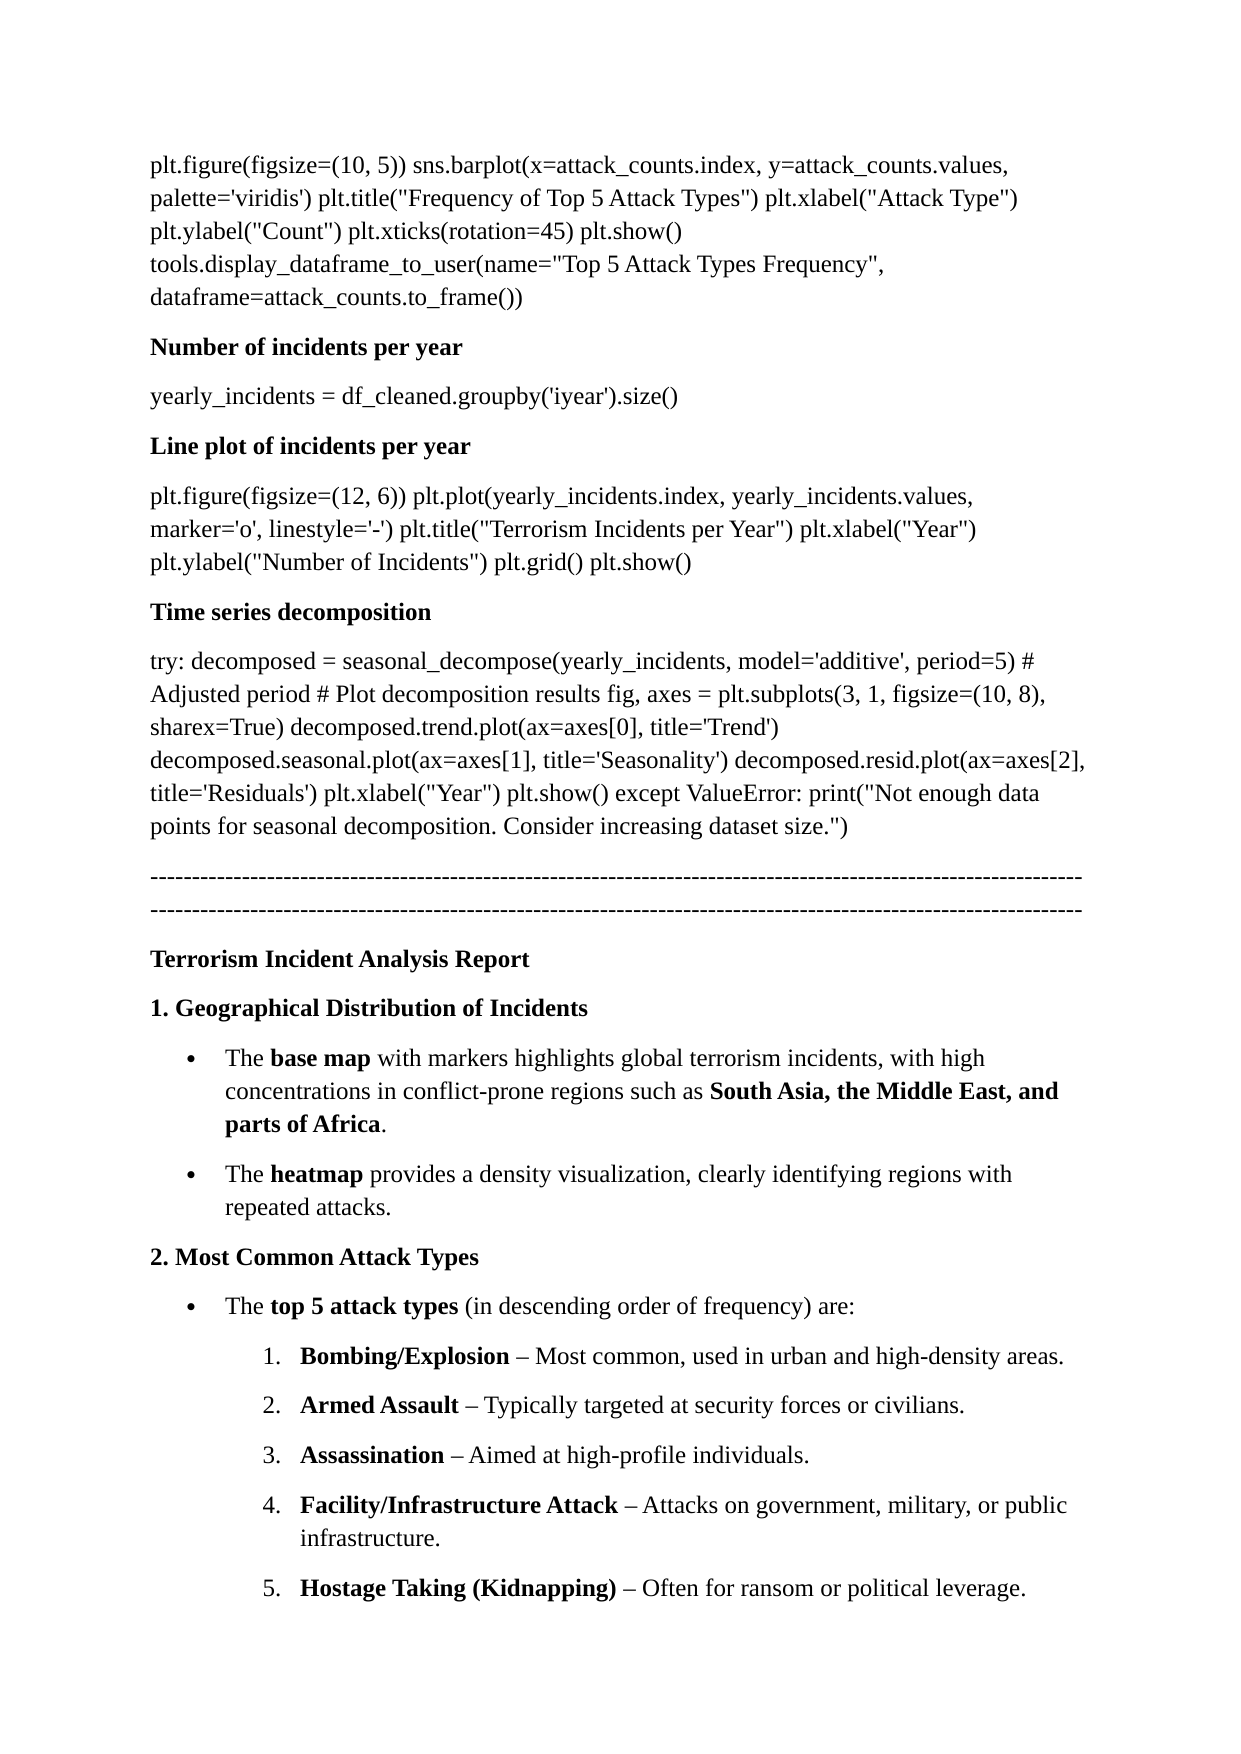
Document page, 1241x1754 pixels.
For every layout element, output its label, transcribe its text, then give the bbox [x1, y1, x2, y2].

text 2. Most Common Attack Types [150, 1242, 1090, 1270]
list Facility/Infrastructure Attack – Attacks on government, military, or public infrastructure. [262, 1490, 1090, 1552]
list Assassination – Aimed at high-profile individuals. [262, 1440, 1090, 1469]
text try: decomposed = seasonal_decompose(yearly_incidents, model='additive', period=5) # Adjusted period # Plot decomposition results fig, axes = plt.subplots(3, 1, figsize=(10, 8), sharex=True) decomposed.trend.plot(ax=axes[0], title='Trend') decomposed.seasonal.plot(ax=axes[1], title='Seasonality') decomposed.resid.plot(ax=axes[2], title='Residuals') plt.xlabel("Year") plt.show() except ValueError: print("Not enough data points for seasonal decomposition. Consider increasing dataset size.") [150, 646, 1090, 840]
list Bombing/Explosion – Most common, used in urban and high-density areas. [262, 1341, 1090, 1370]
list The heatmap provides a density visualization, clearly identifying regions with repeated attacks. [187, 1159, 1090, 1221]
list The top 5 attack types (in descending order of frequency) are: [187, 1291, 1090, 1320]
text Line plot of incidents per year [150, 431, 1090, 460]
text plt.figure(figsize=(10, 5)) sns.barplot(x=attack_counts.index, y=attack_counts.values, palette='viridis') plt.title("Frequency of Top 5 Attack Types") plt.xlabel("Attack Type") plt.ylabel("Count") plt.xticks(rotation=45) plt.show() tools.display_dataframe_to_user(name="Top 5 Attack Types Frequency", dataframe=attack_counts.to_frame()) [150, 150, 1090, 311]
text 1. Geographical Distribution of Incidents [150, 993, 1090, 1022]
list The base map with markers highlights global terrorism incidents, with high concentrations in conflict-prone regions such as South Asia, the Middle East, and parts of Africa. [187, 1043, 1090, 1138]
text yearly_incidents = df_cleaned.groupby('iyear').size() [150, 381, 1090, 410]
list Armed Assault – Typically targeted at security forces or civilians. [262, 1391, 1090, 1419]
text -------------------------------------------------------------------------------------------------------------------------------------------------------------------------------------------------------------------------------- [150, 861, 1090, 923]
text Terrorism Incident Analysis Report [150, 944, 1090, 972]
list Hostage Taking (Kidnapping) – Often for ransom or political leverage. [262, 1573, 1090, 1601]
text plt.figure(figsize=(12, 6)) plt.plot(yearly_incidents.index, yearly_incidents.values, marker='o', linestyle='-') plt.title("Terrorism Incidents per Year") plt.xlabel("Year") plt.ylabel("Number of Incidents") plt.grid() plt.show() [150, 481, 1090, 576]
text Number of incidents per year [150, 332, 1090, 361]
text Time series decomposition [150, 597, 1090, 625]
